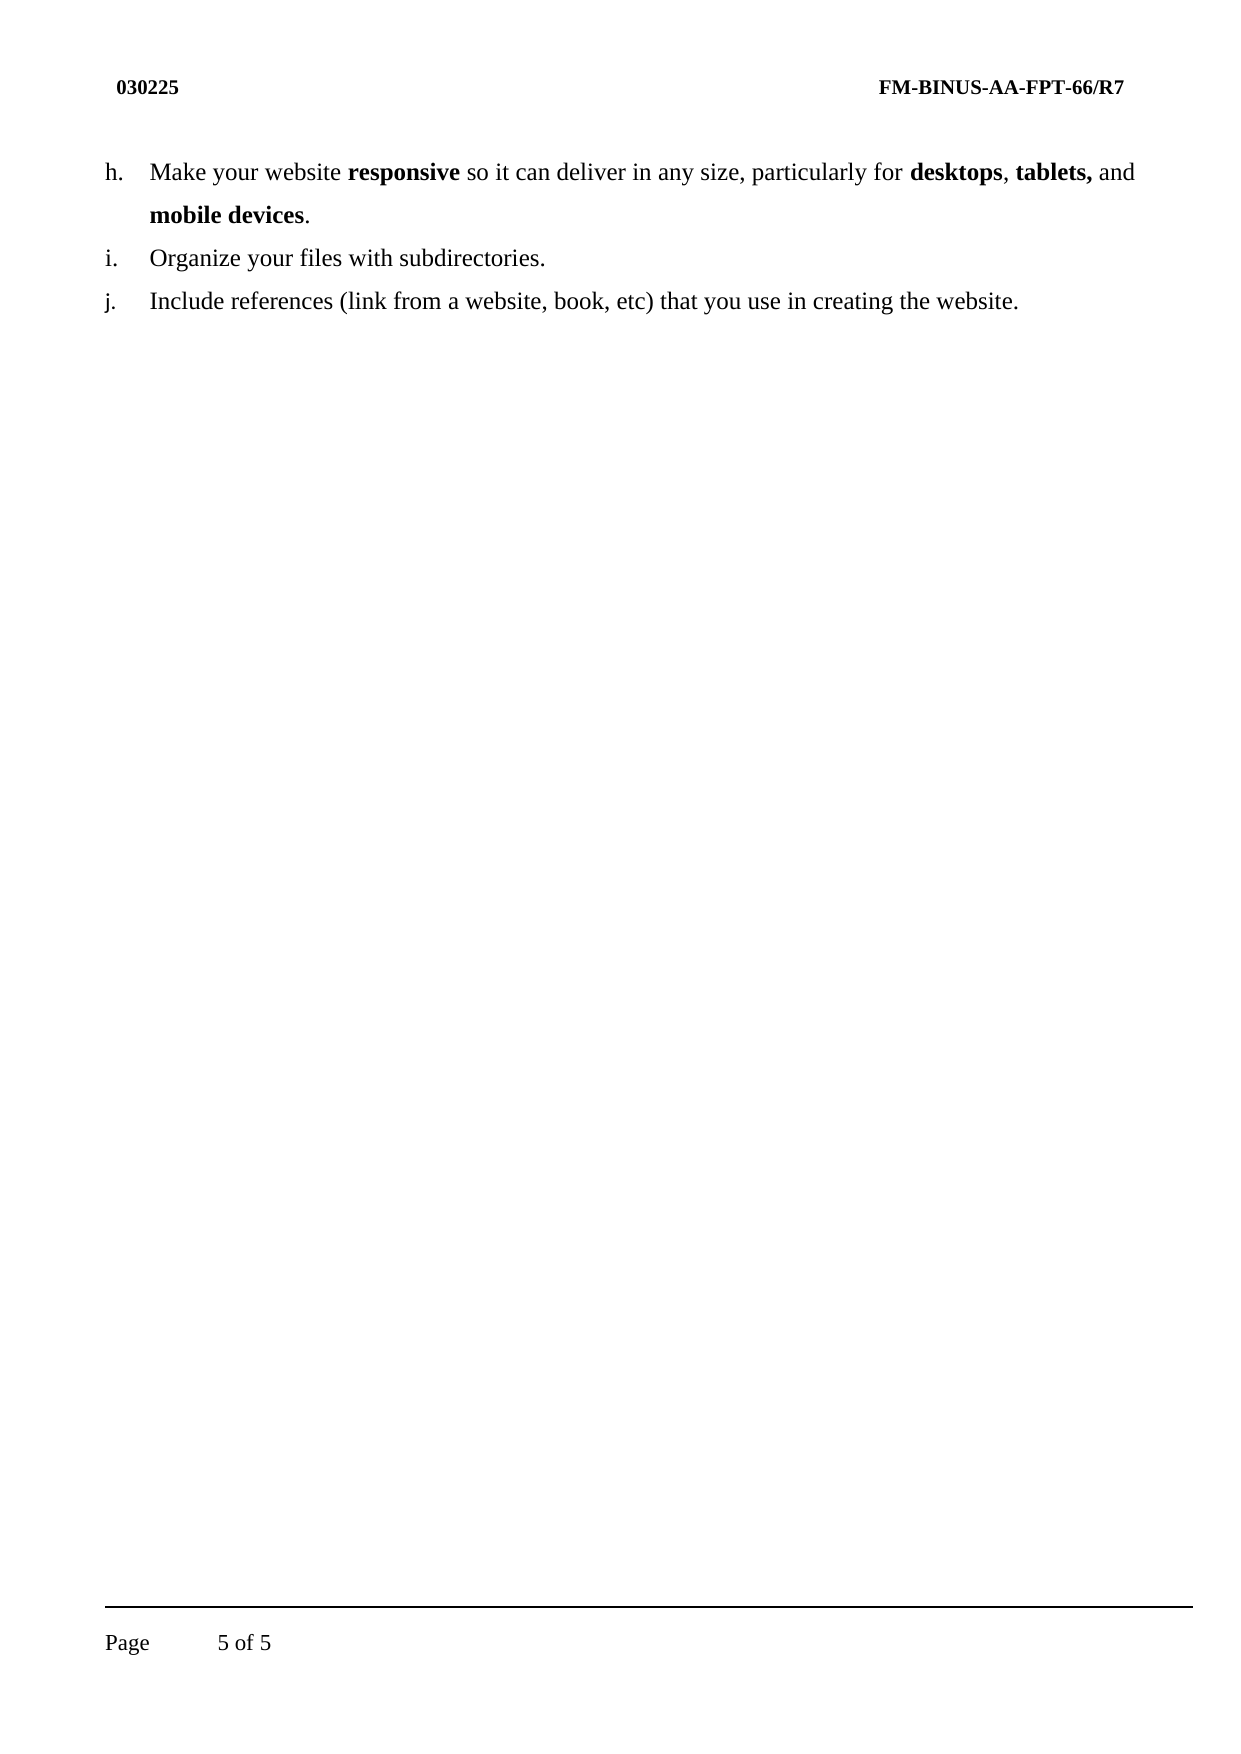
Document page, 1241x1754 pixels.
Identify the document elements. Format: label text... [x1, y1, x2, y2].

list Include references (link from a website, book, etc) that you use in creating the website. [105, 286, 1135, 315]
list Make your website responsive so it can deliver in any size, particularly for desktops, tablets, and mobile devices. [105, 157, 1135, 228]
list Organize your files with subdirectories. [105, 243, 1135, 272]
